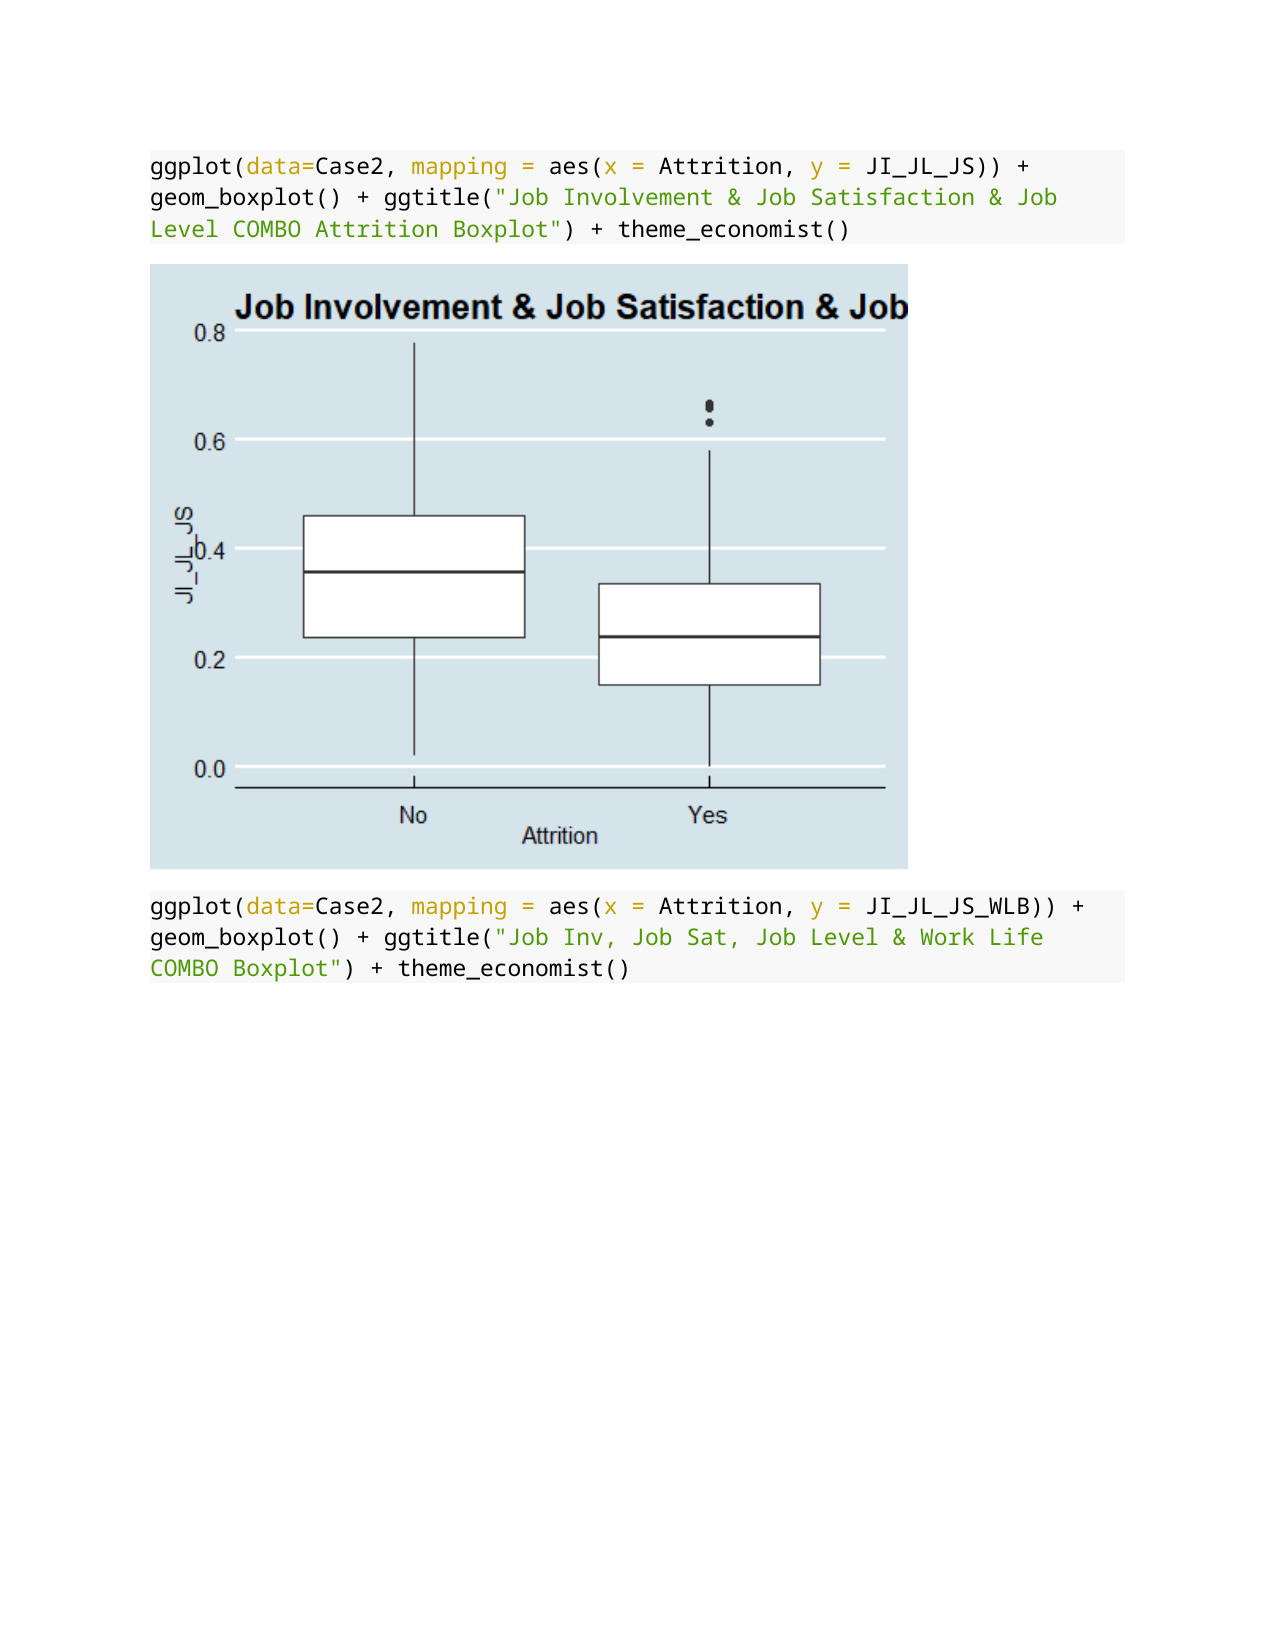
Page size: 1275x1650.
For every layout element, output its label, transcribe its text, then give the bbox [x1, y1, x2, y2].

text ggplot(data=Case2, mapping = aes(x = Attrition, y = JI_JL_JS_WLB)) + geom_boxplot() + ggtitle("Job Inv, Job Sat, Job Level & Work Life COMBO Boxplot") + theme_economist() [631, 890, 1125, 983]
text ggplot(data=Case2, mapping = aes(x = Attrition, y = JI_JL_JS)) + geom_boxplot() + ggtitle("Job Involvement & Job Satisfaction & Job Level COMBO Attrition Boxplot") + theme_economist() [150, 150, 1125, 244]
picture [150, 264, 908, 871]
